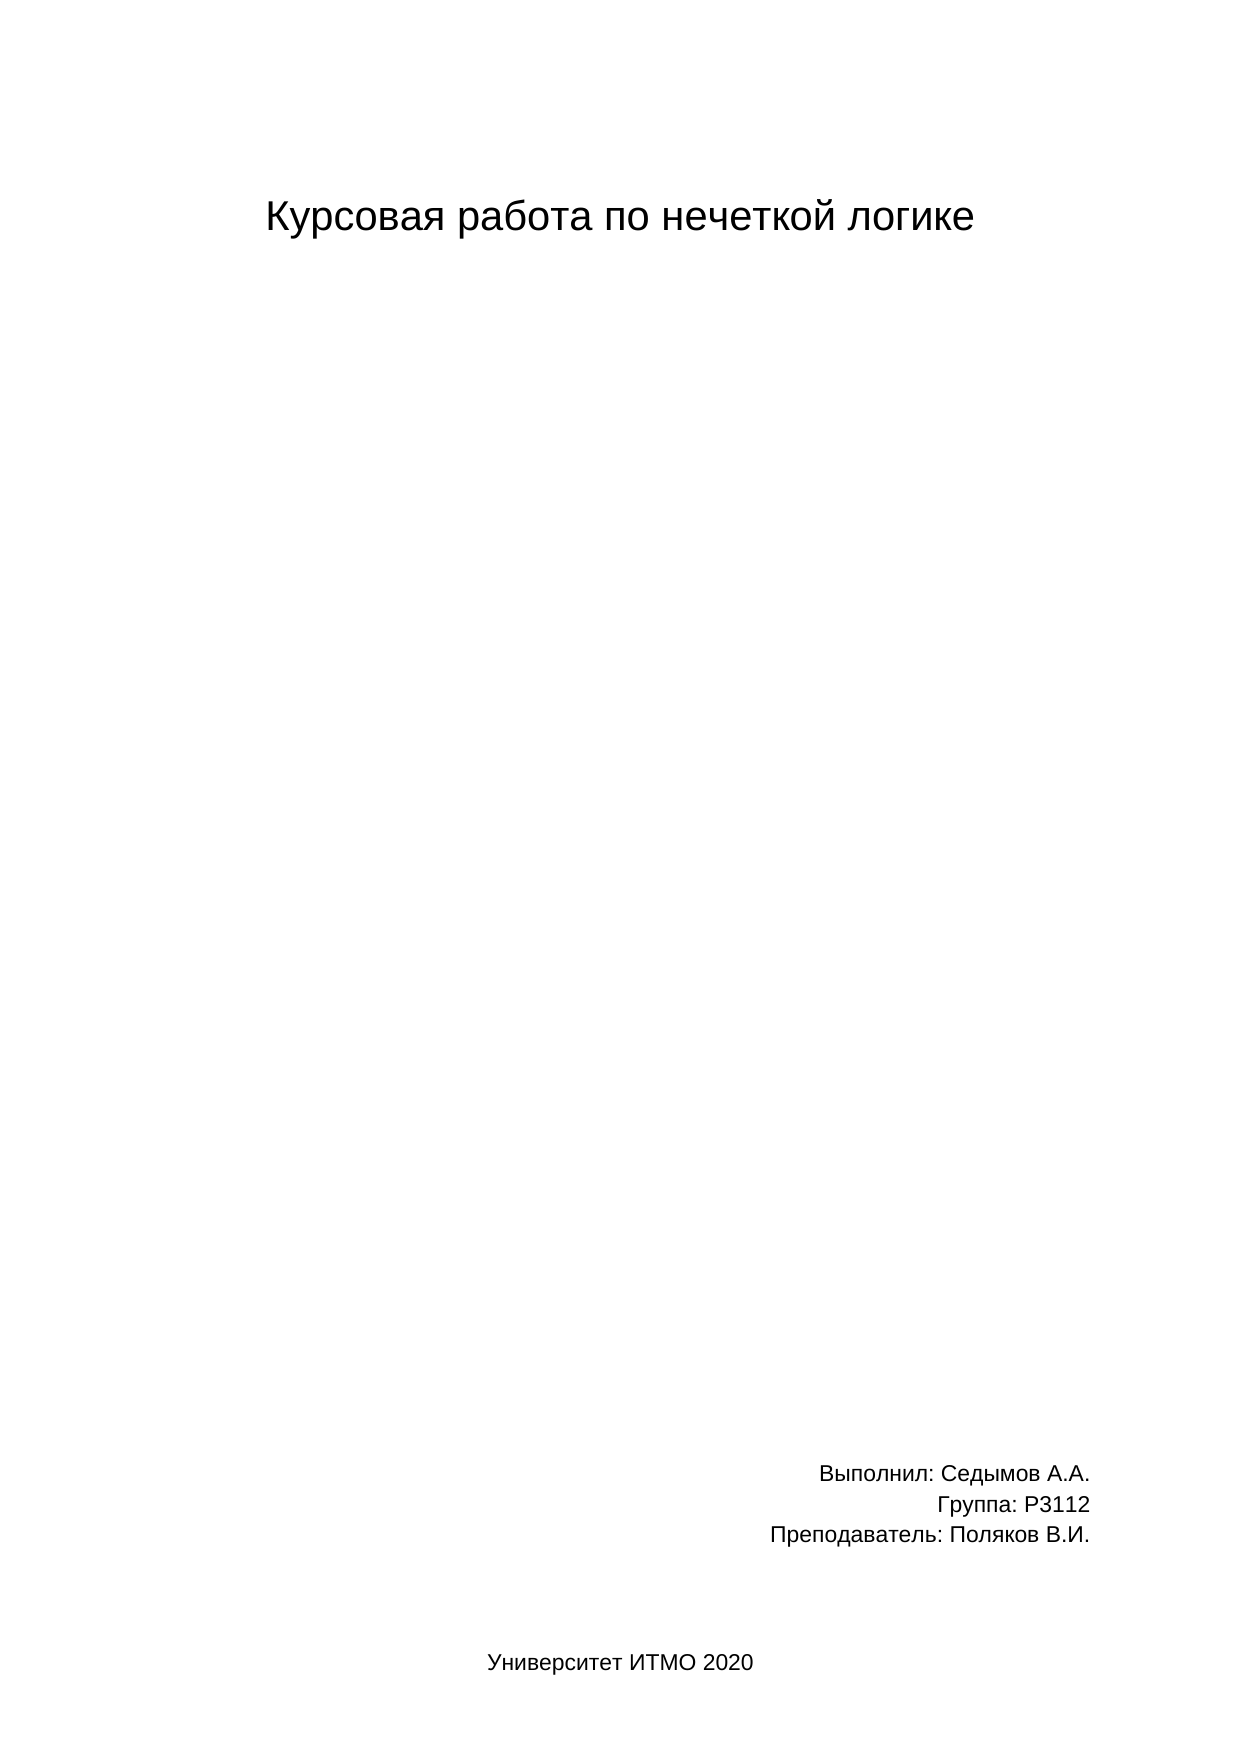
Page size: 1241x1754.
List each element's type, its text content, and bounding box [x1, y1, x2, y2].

text Выполнил: Седымов А.А. [150, 1460, 1090, 1487]
text Преподаватель: Поляков В.И. [150, 1521, 1090, 1547]
text Группа: P3112 [150, 1491, 1090, 1517]
subtitle Курсовая работа по нечеткой логике [150, 192, 1090, 239]
